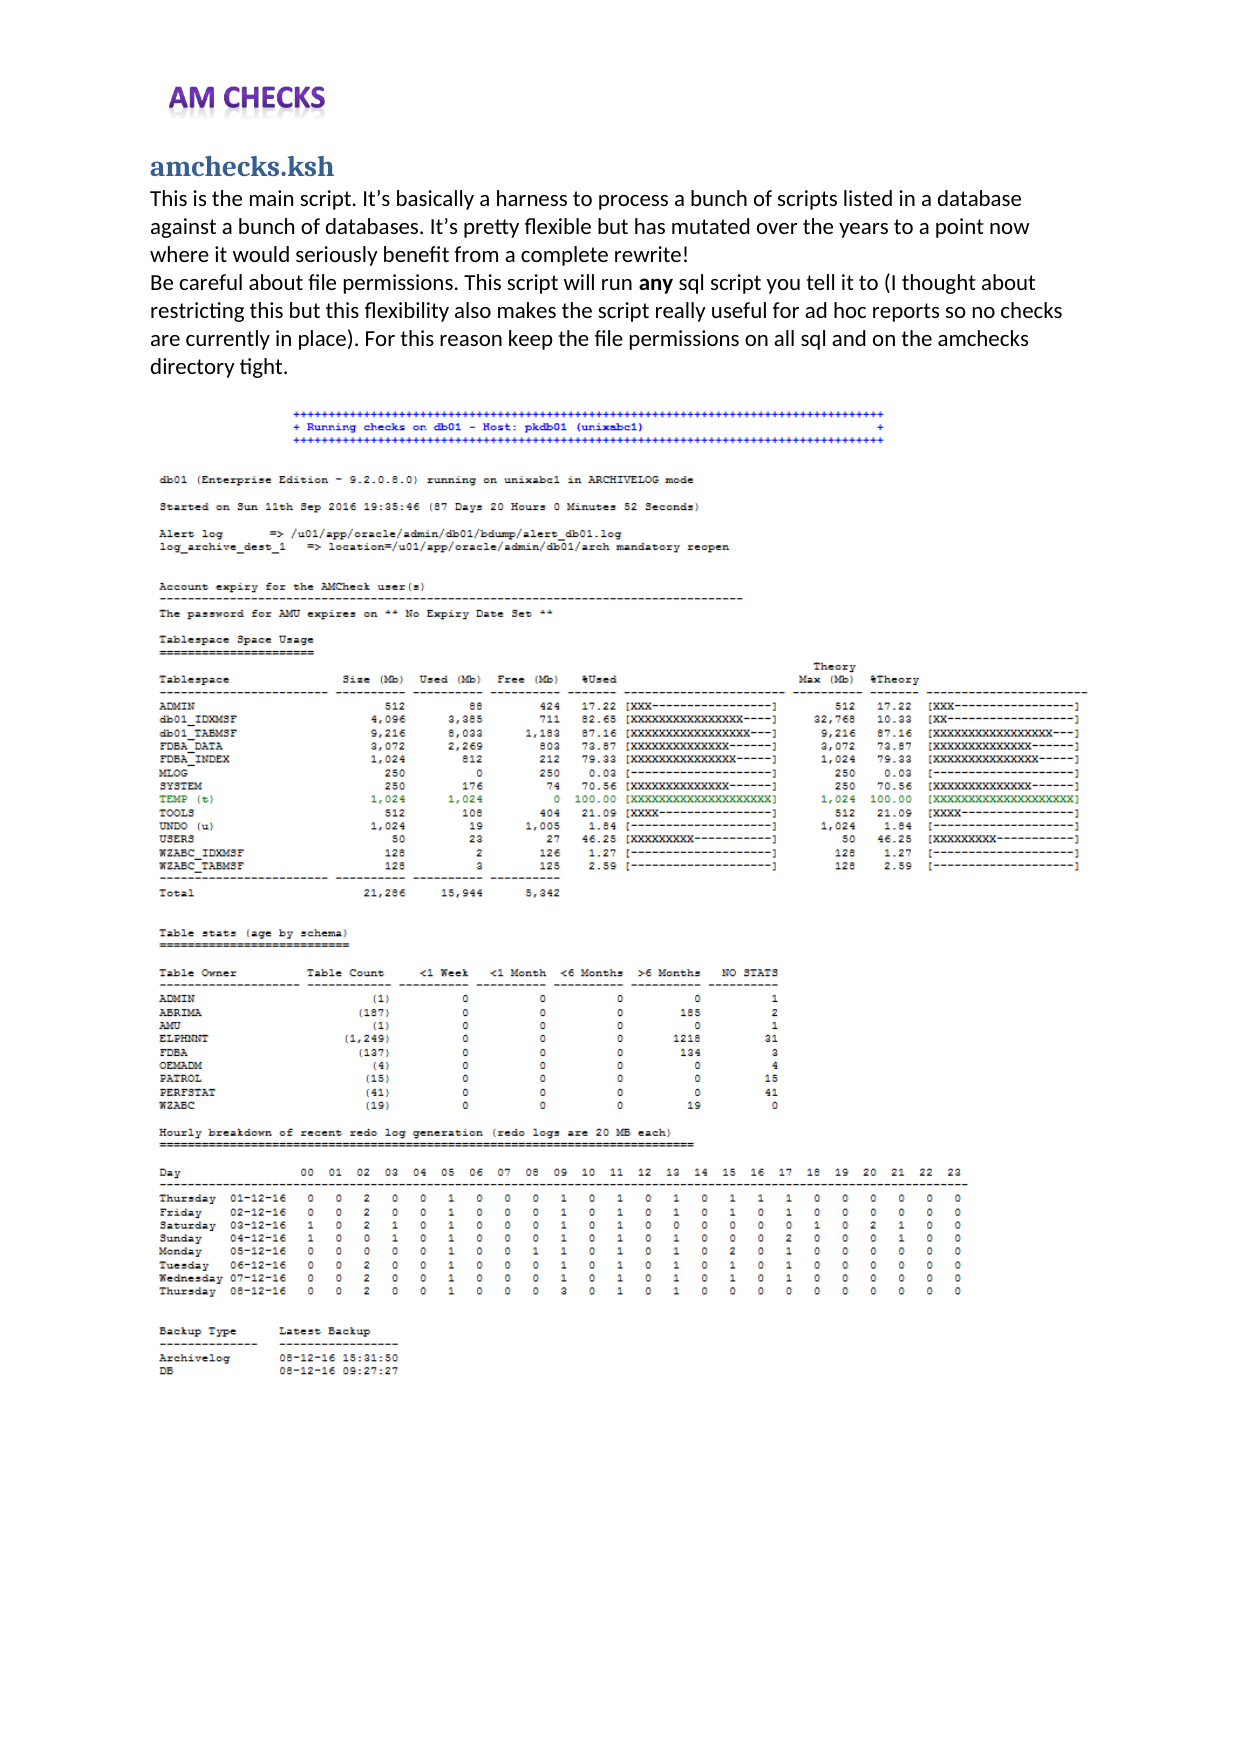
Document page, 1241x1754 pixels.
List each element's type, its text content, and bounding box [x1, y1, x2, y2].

text amchecks.ksh [150, 151, 1090, 184]
text This is the main script. It’s basically a harness to process a bunch of scripts listed in a database against a bunch of databases. It’s pretty flexible but has mutated over the years to a point now where it would seriously benefit from a complete rewrite! [150, 184, 1090, 268]
picture [150, 408, 1089, 1379]
picture [161, 73, 333, 123]
text Be careful about file permissions. This script will run any sql script you tell it to (I thought about restricting this but this flexibility also makes the script really useful for ad hoc reports so no checks are currently in place). For this reason keep the file permissions on all sql and on the amchecks directory tight. [150, 268, 1090, 380]
